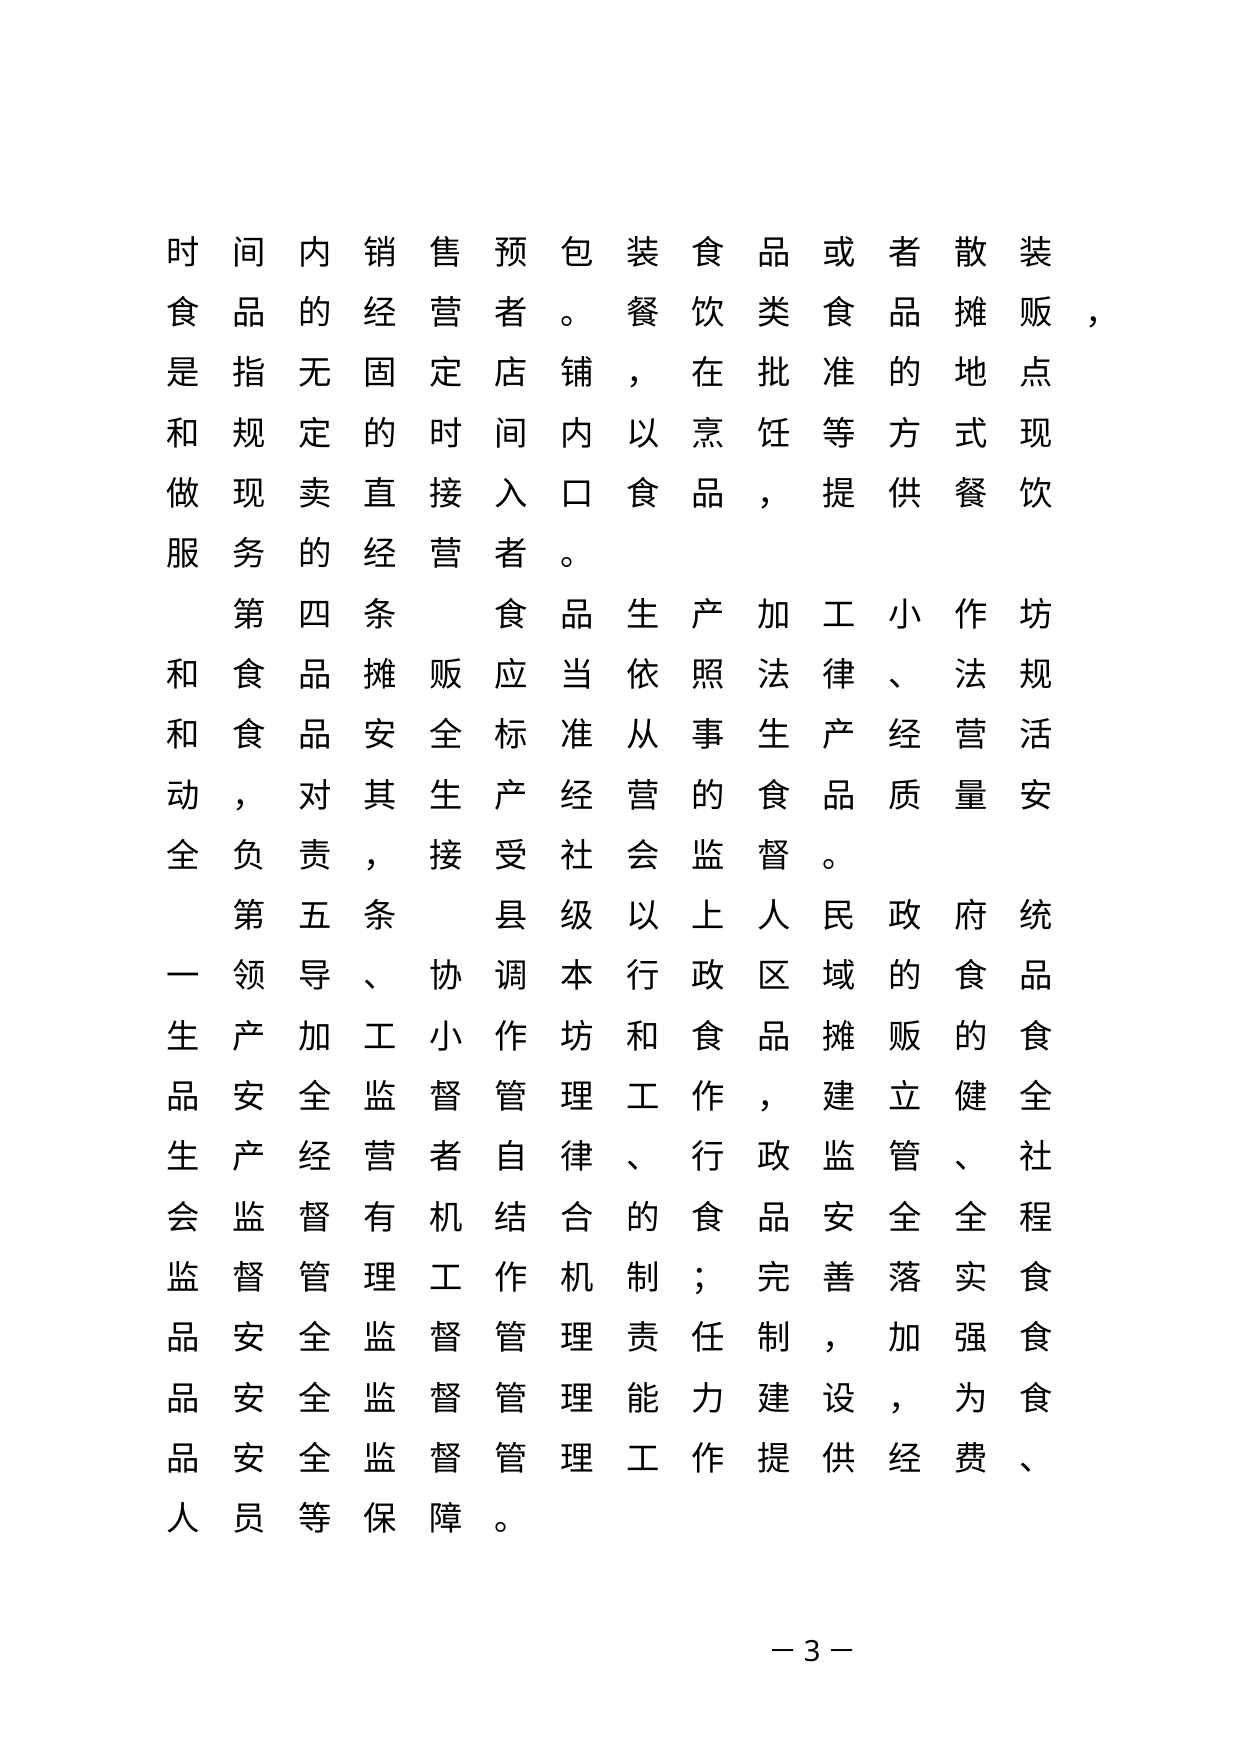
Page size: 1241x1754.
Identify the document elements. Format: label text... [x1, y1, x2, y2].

text 第四条 食品生产加工小作坊和食品摊贩应当依照法律、法规和食品安全标准从事生产经营活动，对其生产经营的食品质量安全负责，接受社会监督。 [167, 581, 1085, 883]
text 第五条 县级以上人民政府统一领导、协调本行政区域的食品生产加工小作坊和食品摊贩的食品安全监督管理工作，建立健全生产经营者自律、行政监管、社会监督有机结合的食品安全全程监督管理工作机制；完善落实食品安全监督管理责任制，加强食品安全监督管理能力建设，为食品安全监督管理工作提供经费、人员等保障。 [167, 883, 1085, 1546]
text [167, 219, 1085, 581]
